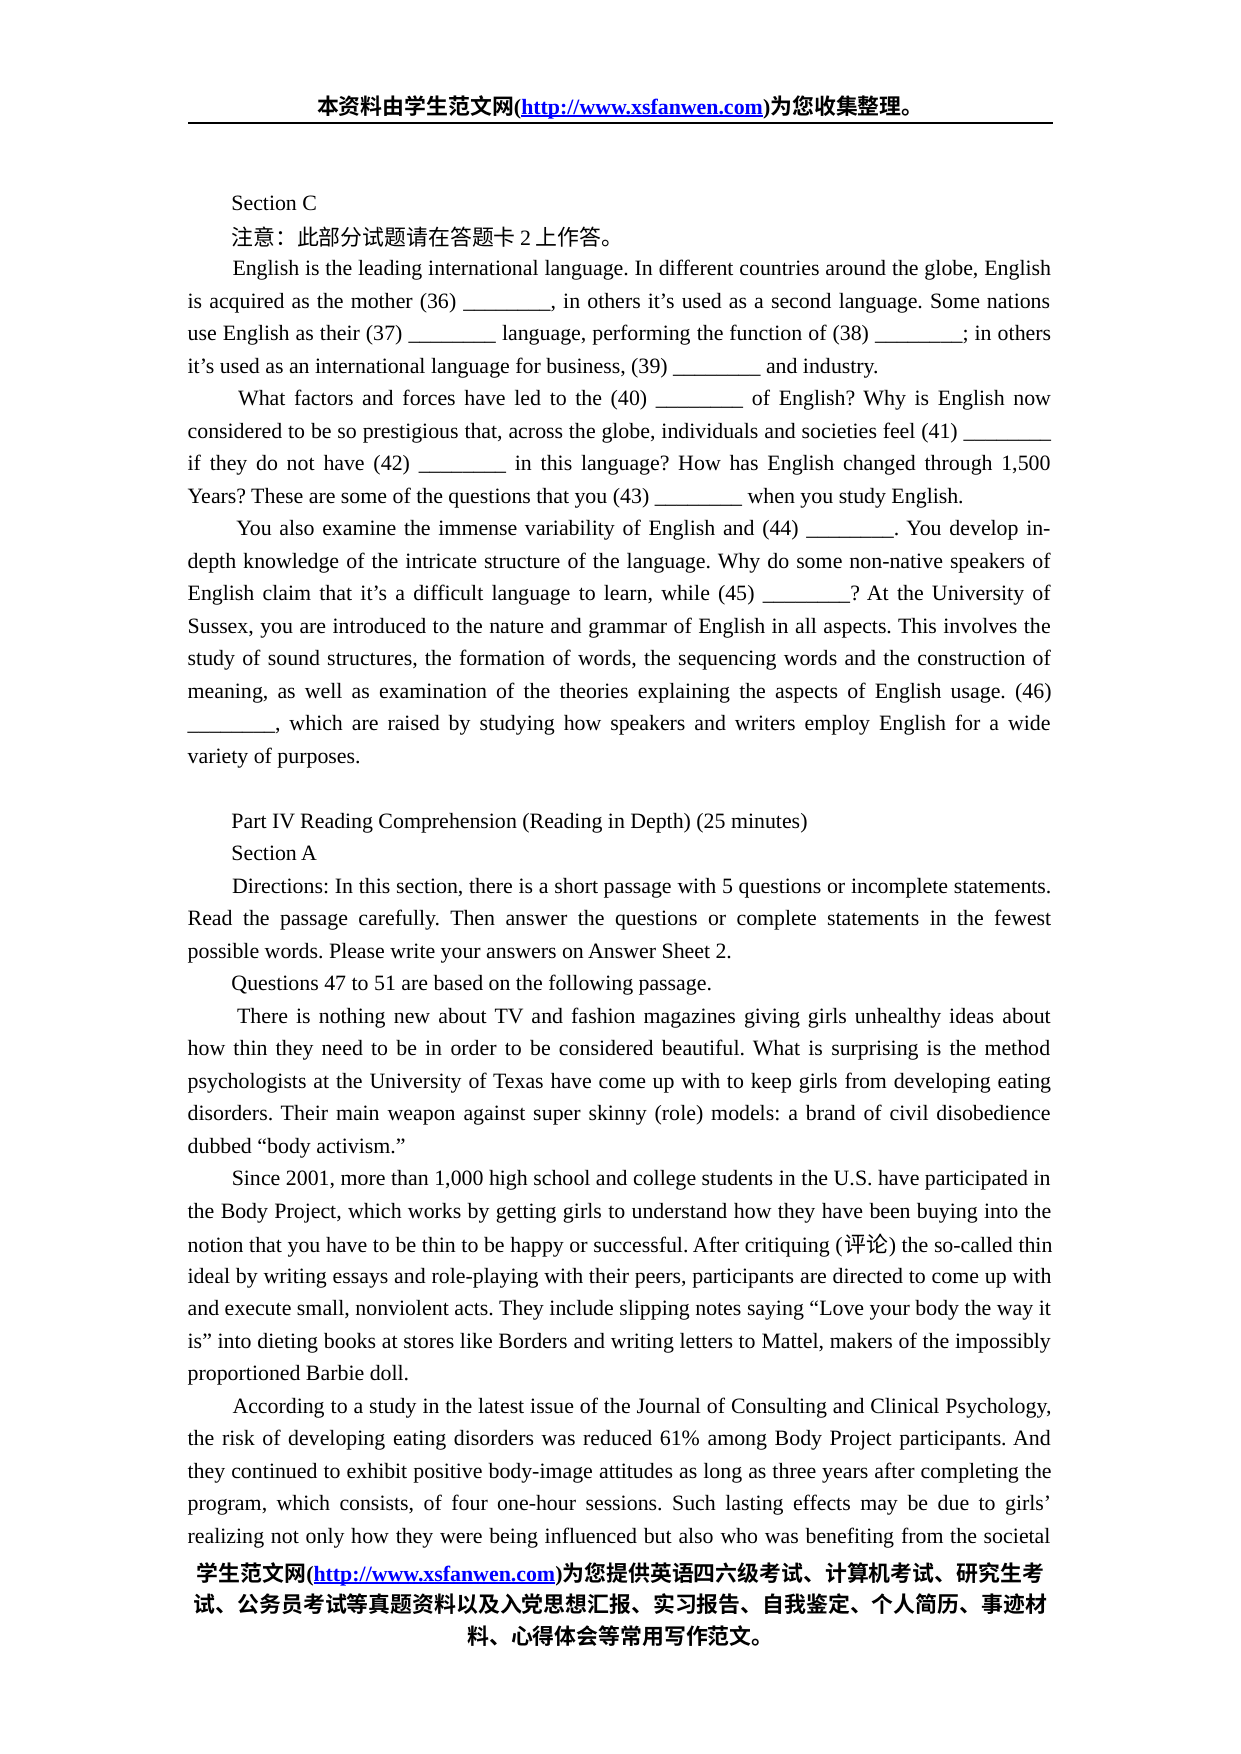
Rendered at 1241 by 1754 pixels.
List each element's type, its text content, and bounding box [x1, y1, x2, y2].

text English is the leading international language. In different countries around the globe, English is acquired as the mother (36) ________, in others it’s used as a second language. Some nations use English as their (37) ________ language, performing the function of (38) ________; in others it’s used as an international language for business, (39) ________ and industry. [187, 252, 1053, 382]
text Section A [187, 837, 1053, 869]
text Directions: In this section, there is a short passage with 5 questions or incomplete statements. Read the passage carefully. Then answer the questions or complete statements in the fewest possible words. Please write your answers on Answer Sheet 2. [187, 869, 1053, 967]
text Part IV Reading Comprehension (Reading in Depth) (25 minutes) [187, 804, 1053, 837]
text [187, 1389, 1053, 1552]
text You also examine the immense variability of English and (44) ________. You develop in-depth knowledge of the intricate structure of the language. Why do some non-native speakers of English claim that it’s a difficult language to learn, while (45) ________? At the , you are introduced to the nature and grammar of English in all aspects. This involves the study of sound structures, the formation of words, the sequencing words and the construction of meaning, as well as examination of the theories explaining the aspects of English usage. (46) ________, which are raised by studying how speakers and writers employ English for a wide variety of purposes. [187, 512, 1053, 772]
text Questions 47 to 51 are based on the following passage. [187, 967, 1053, 999]
text Section C [187, 187, 1053, 219]
text There is nothing new about TV and fashion magazines giving girls unhealthy ideas about how thin they need to be in order to be considered beautiful. What is surprising is the method psychologists at the have come up with to keep girls from developing eating disorders. Their main weapon against super skinny (role) models: a brand of civil disobedience dubbed “body activism.” [187, 999, 1053, 1162]
text 注意：此部分试题请在答题卡2上作答。 [187, 219, 1053, 252]
text What factors and forces have led to the (40) ________ of English? Why is English now considered to be so prestigious that, across the globe, individuals and societies feel (41) ________ if they do not have (42) ________ in this language? How has English changed through 1,500 Years? These are some of the questions that you (43) ________ when you study English. [187, 382, 1053, 512]
text Since 2001, more than 1,000 high school and college students in the have participated in the Body Project, which works by getting girls to understand how they have been buying into the notion that you have to be thin to be happy or successful. After critiquing (评论) the so-called thin ideal by writing essays and role-playing with their peers, participants are directed to come up with and execute small, nonviolent acts. They include slipping notes saying “Love your body the way it is” into dieting books at stores like Borders and writing letters to Mattel, makers of the impossibly proportioned Barbie doll. [187, 1162, 1053, 1389]
